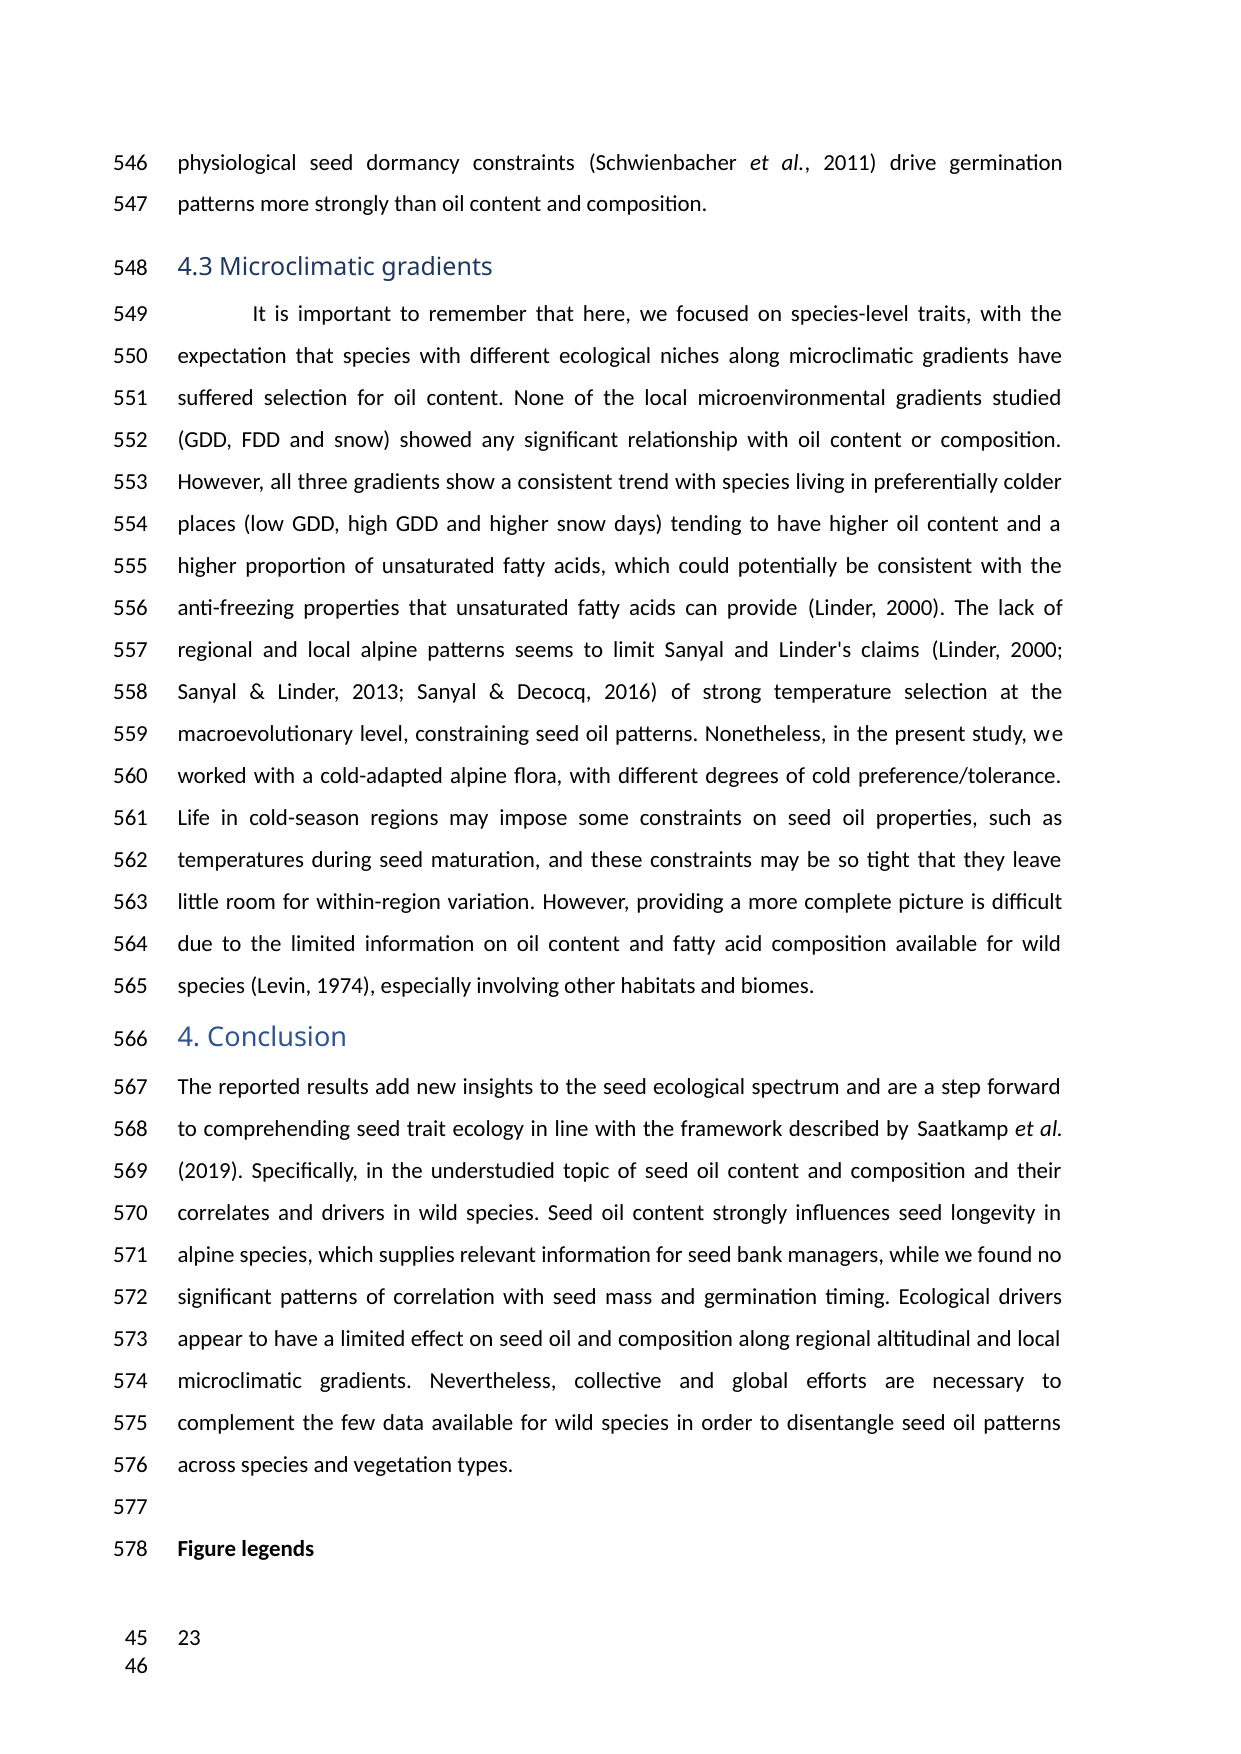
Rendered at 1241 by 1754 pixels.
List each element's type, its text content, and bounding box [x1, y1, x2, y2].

text Figure legends [177, 1534, 1063, 1562]
subtitle 4. Conclusion [177, 1017, 1063, 1054]
subtitle 4.3 Microclimatic gradients [177, 248, 1063, 282]
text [177, 148, 1063, 218]
text The reported results add new insights to the seed ecological spectrum and are a step forward to comprehending seed trait ecology in line with the framework described by Saatkamp et al. (2019). Specifically, in the understudied topic of seed oil content and composition and their correlates and drivers in wild species. Seed oil content strongly influences seed longevity in alpine species, which supplies relevant information for seed bank managers, while we found no significant patterns of correlation with seed mass and germination timing. Ecological drivers appear to have a limited effect on seed oil and composition along regional altitudinal and local microclimatic gradients. Nevertheless, collective and global efforts are necessary to complement the few data available for wild species in order to disentangle seed oil patterns across species and vegetation types. [177, 1072, 1063, 1478]
text It is important to remember that here, we focused on species-level traits, with the expectation that species with different ecological niches along microclimatic gradients have suffered selection for oil content. None of the local microenvironmental gradients studied (GDD, FDD and snow) showed any significant relationship with oil content or composition. However, all three gradients show a consistent trend with species living in preferentially colder places (low GDD, high GDD and higher snow days) tending to have higher oil content and a higher proportion of unsaturated fatty acids, which could potentially be consistent with the anti-freezing properties that unsaturated fatty acids can provide (Linder, 2000). The lack of regional and local alpine patterns seems to limit Sanyal and Linder's claims (Linder, 2000; Sanyal & Linder, 2013; Sanyal & Decocq, 2016) of strong temperature selection at the macroevolutionary level, constraining seed oil patterns. Nonetheless, in the present study, we worked with a cold-adapted alpine flora, with different degrees of cold preference/tolerance. Life in cold-season regions may impose some constraints on seed oil properties, such as temperatures during seed maturation, and these constraints may be so tight that they leave little room for within-region variation. However, providing a more complete picture is difficult due to the limited information on oil content and fatty acid composition available for wild species (Levin, 1974), especially involving other habitats and biomes. [177, 299, 1063, 999]
